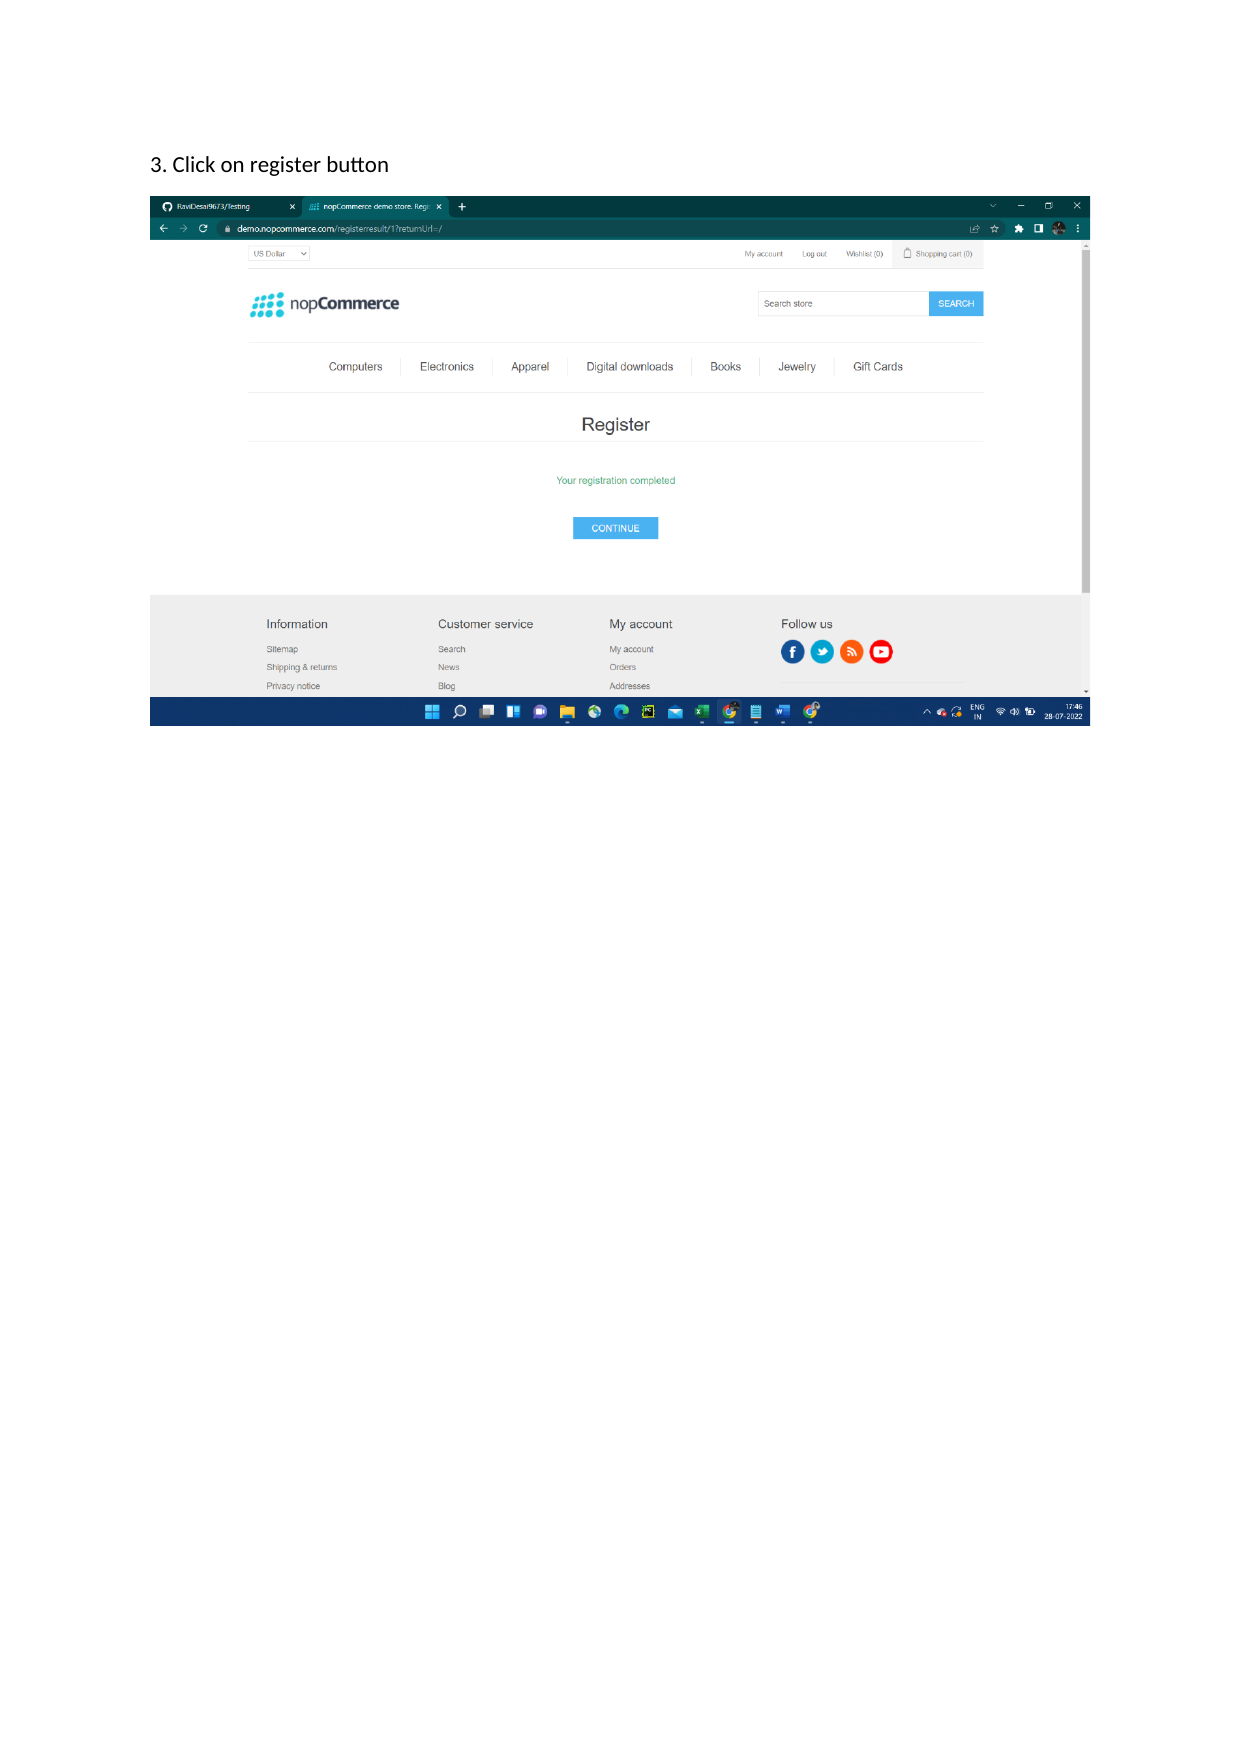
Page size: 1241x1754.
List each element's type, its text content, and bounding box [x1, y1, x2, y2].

text 3. Click on register button [150, 150, 1090, 178]
picture [150, 196, 1091, 726]
